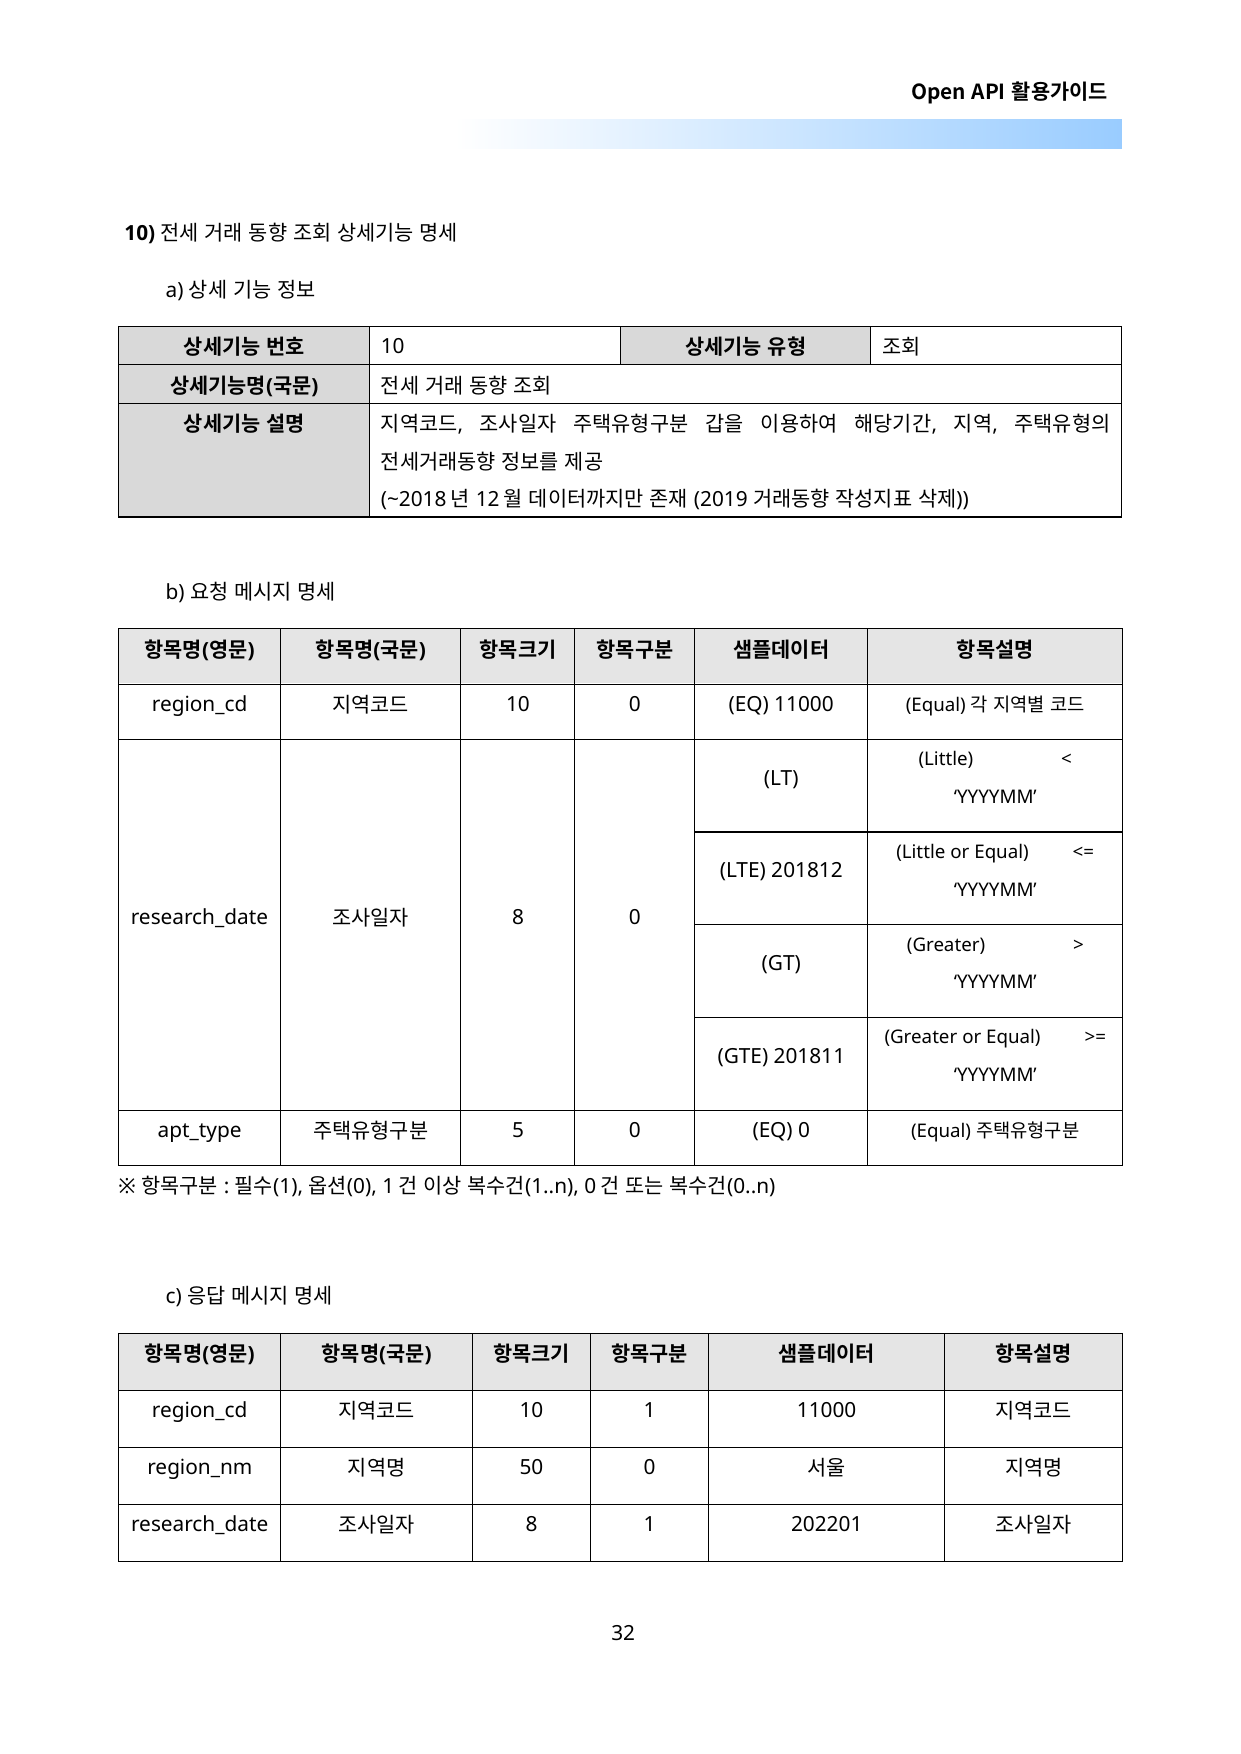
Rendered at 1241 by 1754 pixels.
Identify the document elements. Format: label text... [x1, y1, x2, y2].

table_cell (Greater) > ‘YYYYMM’ [868, 925, 1122, 1017]
table_cell 지역명 [945, 1448, 1122, 1504]
table_cell 지역코드 [945, 1391, 1122, 1447]
table_header 10 [370, 327, 620, 364]
table_cell 1 [591, 1391, 708, 1447]
table_cell 10 [461, 685, 574, 739]
subtitle 상세 기능 정보 [165, 269, 1122, 307]
table_header 항목구분 [575, 629, 694, 683]
table_header 항목명(국문) [281, 1334, 472, 1390]
table_header 조회 [871, 327, 1121, 364]
table_cell (EQ) 0 [695, 1111, 867, 1165]
table_cell 조사일자 [945, 1505, 1122, 1561]
table_cell 상세기능 설명 [119, 404, 369, 516]
subtitle 요청 메시지 명세 [165, 572, 1122, 609]
table_cell (GT) [695, 925, 867, 1017]
table_cell (GTE) 201811 [695, 1018, 867, 1109]
table_cell region_nm [119, 1448, 280, 1504]
table_header 항목구분 [591, 1334, 708, 1390]
table_cell 상세기능명(국문) [119, 365, 369, 403]
table_header 항목명(국문) [281, 629, 460, 683]
table_cell 0 [591, 1448, 708, 1504]
table_cell 11000 [709, 1391, 944, 1447]
table_header 상세기능 유형 [621, 327, 870, 364]
table_cell 서울 [709, 1448, 944, 1504]
table_cell 10 [473, 1391, 590, 1447]
table_cell 주택유형구분 [281, 1111, 460, 1165]
table_cell 8 [473, 1505, 590, 1561]
table_cell 1 [591, 1505, 708, 1561]
table_header 항목명(영문) [119, 629, 280, 683]
table_header 항목설명 [868, 629, 1122, 683]
table_cell 5 [461, 1111, 574, 1165]
table_cell 조사일자 [281, 1505, 472, 1561]
table_header 항목설명 [945, 1334, 1122, 1390]
subtitle 응답 메시지 명세 [165, 1276, 1122, 1314]
table_cell 조사일자 [281, 740, 460, 1109]
table_cell 지역코드 [281, 1391, 472, 1447]
table_header 상세기능 번호 [119, 327, 369, 364]
table_cell 8 [461, 740, 574, 1109]
table_cell 지역코드, 조사일자 주택유형구분 갑을 이용하여 해당기간, 지역, 주택유형의 전세거래동향 정보를 제공 (~2018년 12월 데이터까지만 존재 (2019 거래동향 작성지표 삭제)) [370, 404, 1121, 516]
table_cell (LT) [695, 740, 867, 831]
table_cell (Equal) 각 지역별 코드 [868, 685, 1122, 739]
table_cell (Greater or Equal) >= ‘YYYYMM’ [868, 1018, 1122, 1109]
table_cell (LTE) 201812 [695, 833, 867, 924]
table_cell (EQ) 11000 [695, 685, 867, 739]
table_cell (Little or Equal) <= ‘YYYYMM’ [868, 833, 1122, 924]
table_header 항목명(영문) [119, 1334, 280, 1390]
table_cell 전세 거래 동향 조회 [370, 365, 1121, 403]
table_cell 0 [575, 685, 694, 739]
table_cell research_date [119, 740, 280, 1109]
table_header 샘플데이터 [709, 1334, 944, 1390]
table_cell 202201 [709, 1505, 944, 1561]
table_header 항목크기 [473, 1334, 590, 1390]
subtitle 전세 거래 동향 조회 상세기능 명세 [124, 213, 1122, 250]
table_header 샘플데이터 [695, 629, 867, 683]
text ※ 항목구분 : 필수(1), 옵션(0), 1건 이상 복수건(1..n), 0건 또는 복수건(0..n) [118, 1166, 1122, 1203]
table_header 항목크기 [461, 629, 574, 683]
table_cell 0 [575, 1111, 694, 1165]
table_cell (Little) < ‘YYYYMM’ [868, 740, 1122, 831]
table_cell 0 [575, 740, 694, 1109]
table_cell 지역명 [281, 1448, 472, 1504]
table_cell 지역코드 [281, 685, 460, 739]
table_cell region_cd [119, 1391, 280, 1447]
table_cell apt_type [119, 1111, 280, 1165]
table_cell region_cd [119, 685, 280, 739]
table_cell (Equal) 주택유형구분 [868, 1111, 1122, 1165]
table_cell research_date [119, 1505, 280, 1561]
table_cell 50 [473, 1448, 590, 1504]
